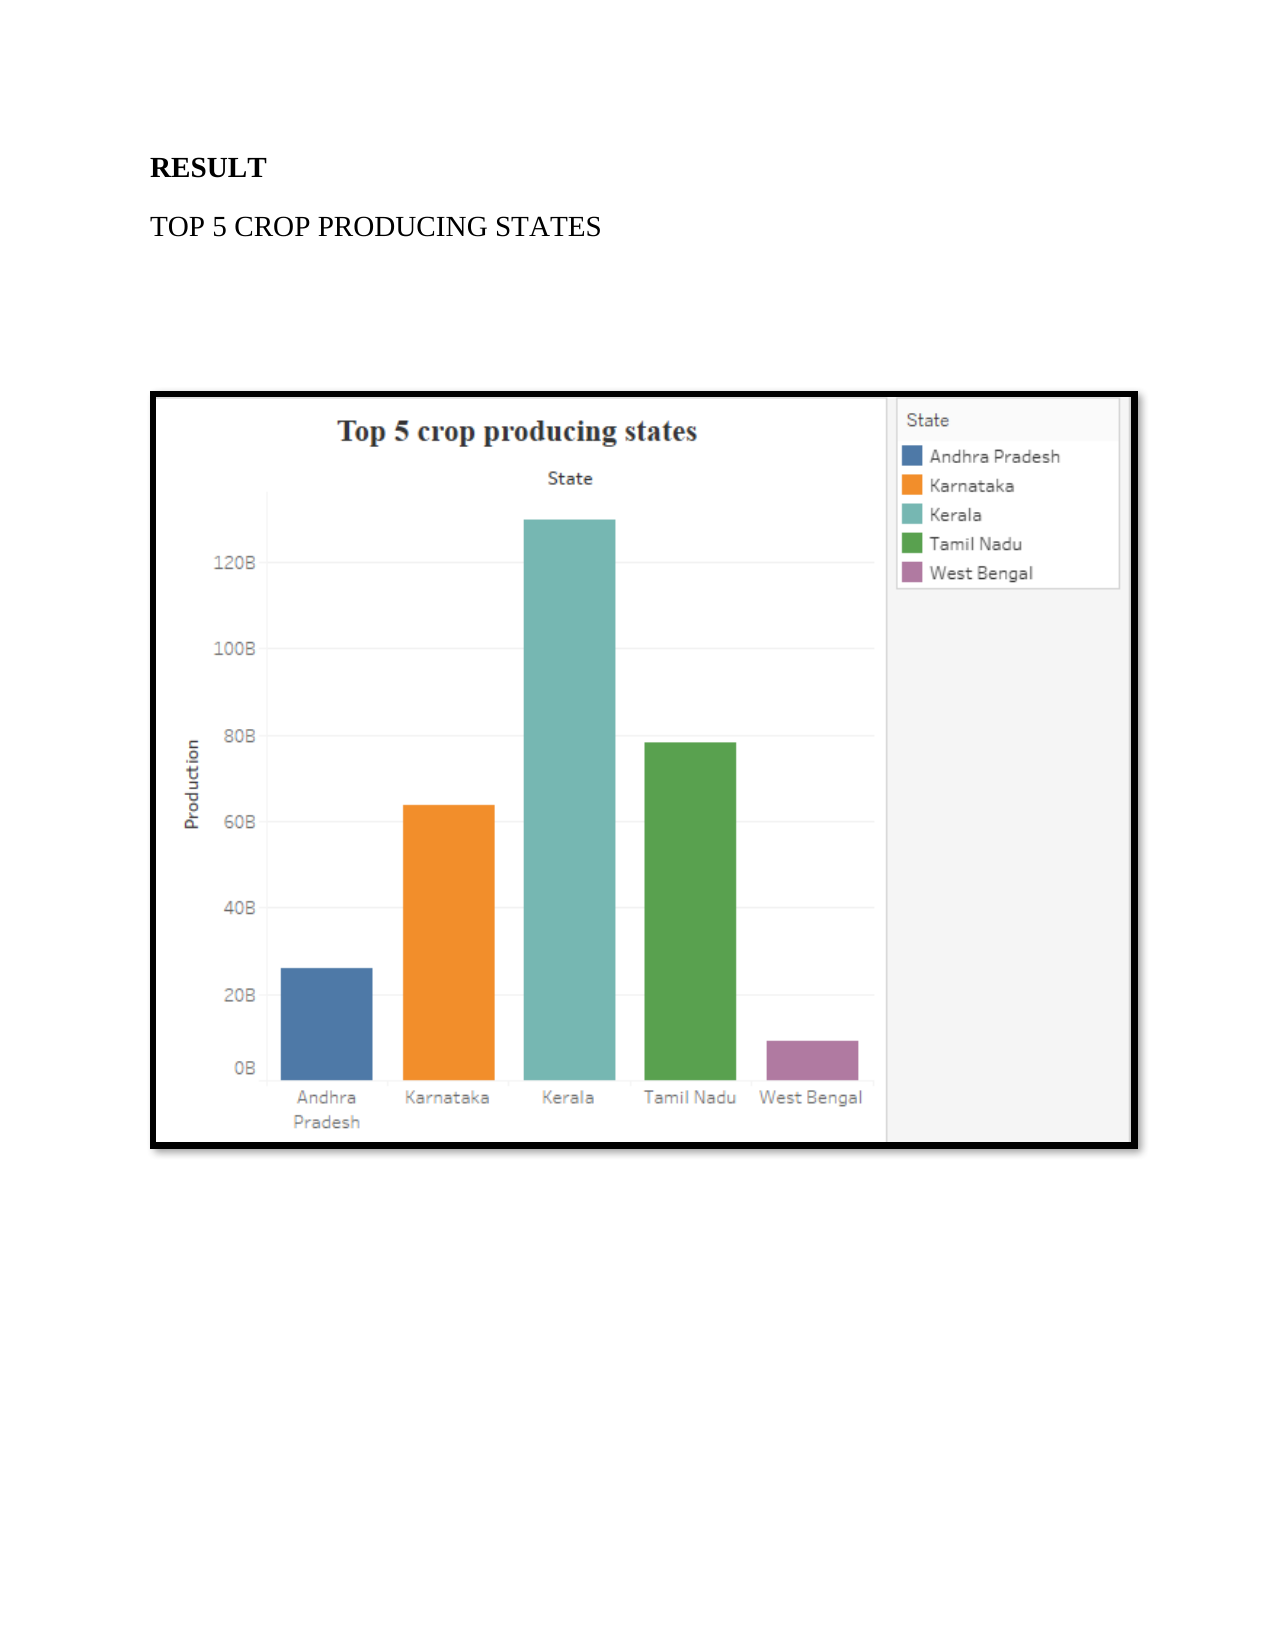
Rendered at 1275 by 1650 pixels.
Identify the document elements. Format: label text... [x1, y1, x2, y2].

picture [156, 397, 1131, 1142]
text RESULT [150, 150, 1125, 183]
text TOP 5 CROP PRODUCING STATES [150, 209, 1125, 243]
